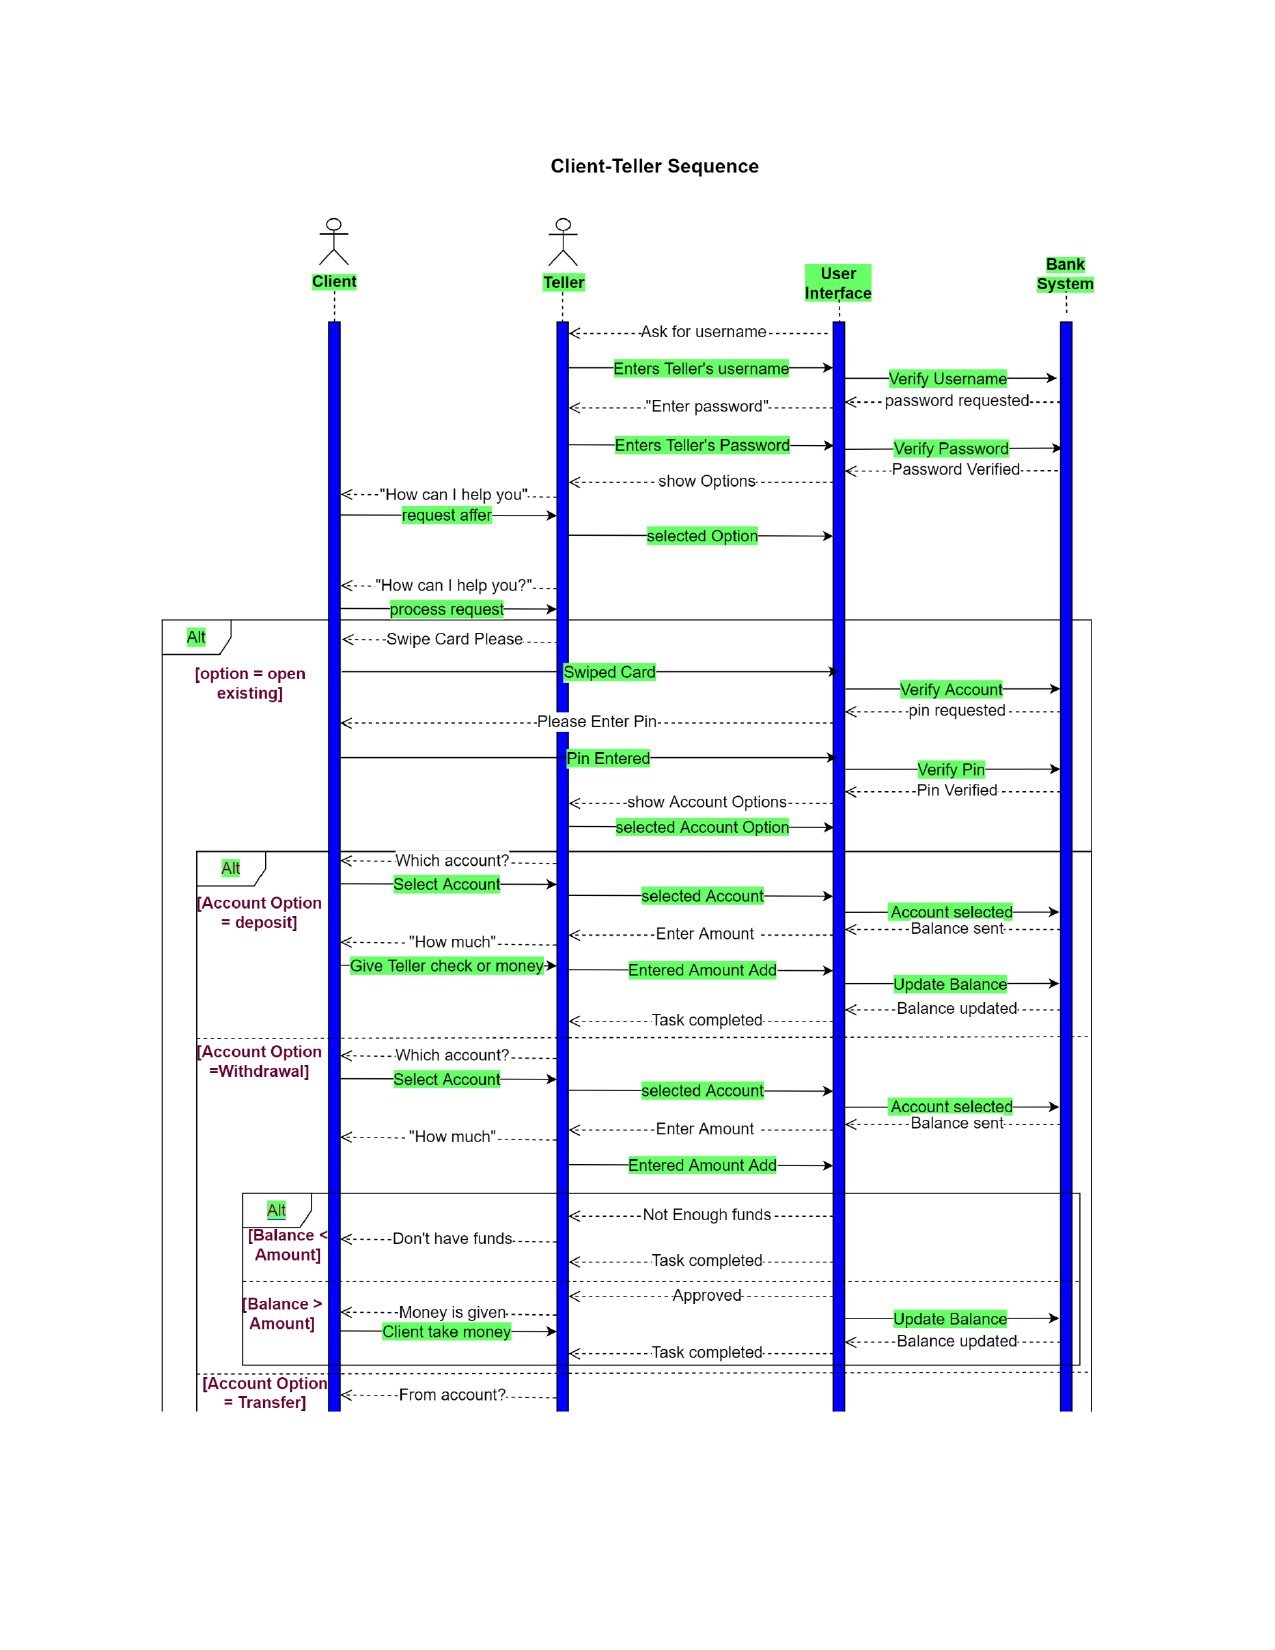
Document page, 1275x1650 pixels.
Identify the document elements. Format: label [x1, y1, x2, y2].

picture [150, 150, 1125, 1413]
